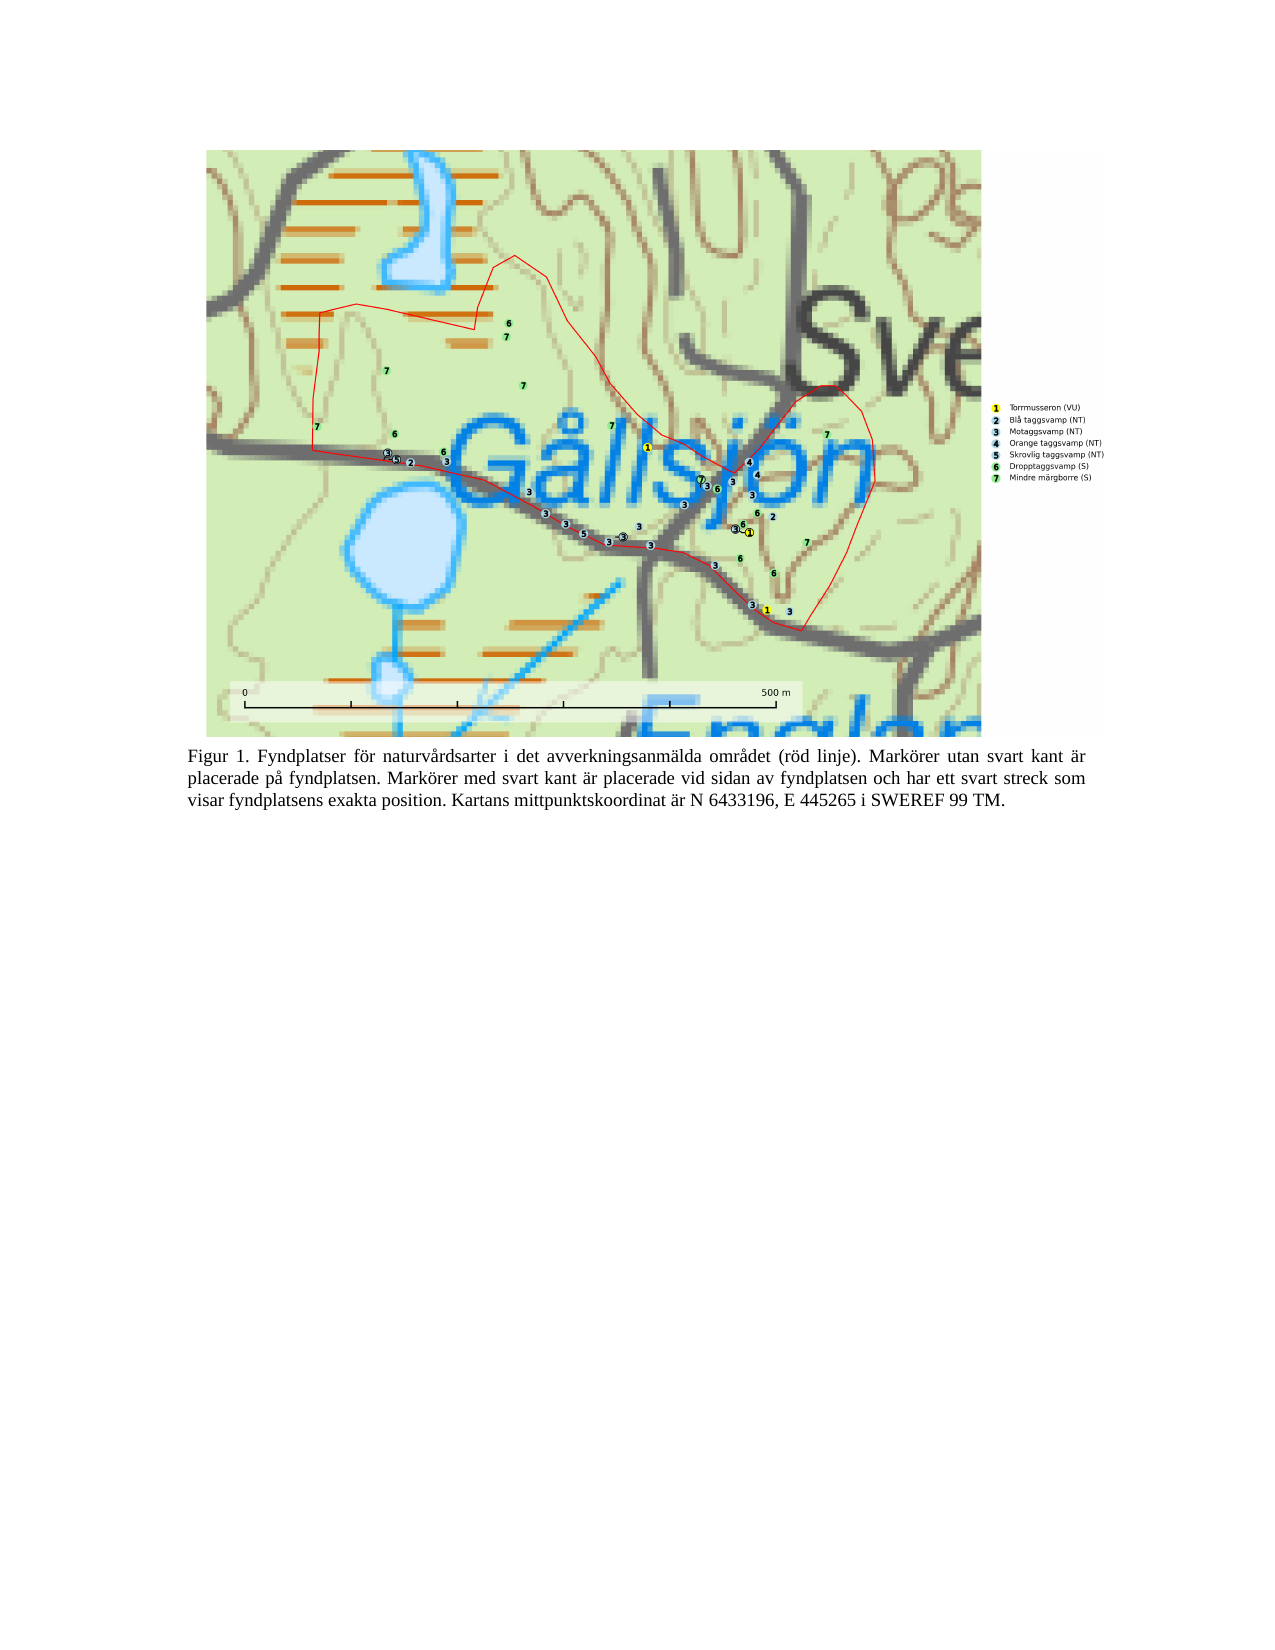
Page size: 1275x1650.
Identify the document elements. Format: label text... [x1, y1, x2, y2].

picture [206, 150, 1107, 737]
text Figur 1. Fyndplatser för naturvårdsarter i det avverkningsanmälda området (röd linje). Markörer utan svart kant är placerade på fyndplatsen. Markörer med svart kant är placerade vid sidan av fyndplatsen och har ett svart streck som visar fyndplatsens exakta position. Kartans mittpunktskoordinat är N 6433196, E 445265 i SWEREF 99 TM. [187, 745, 1087, 810]
